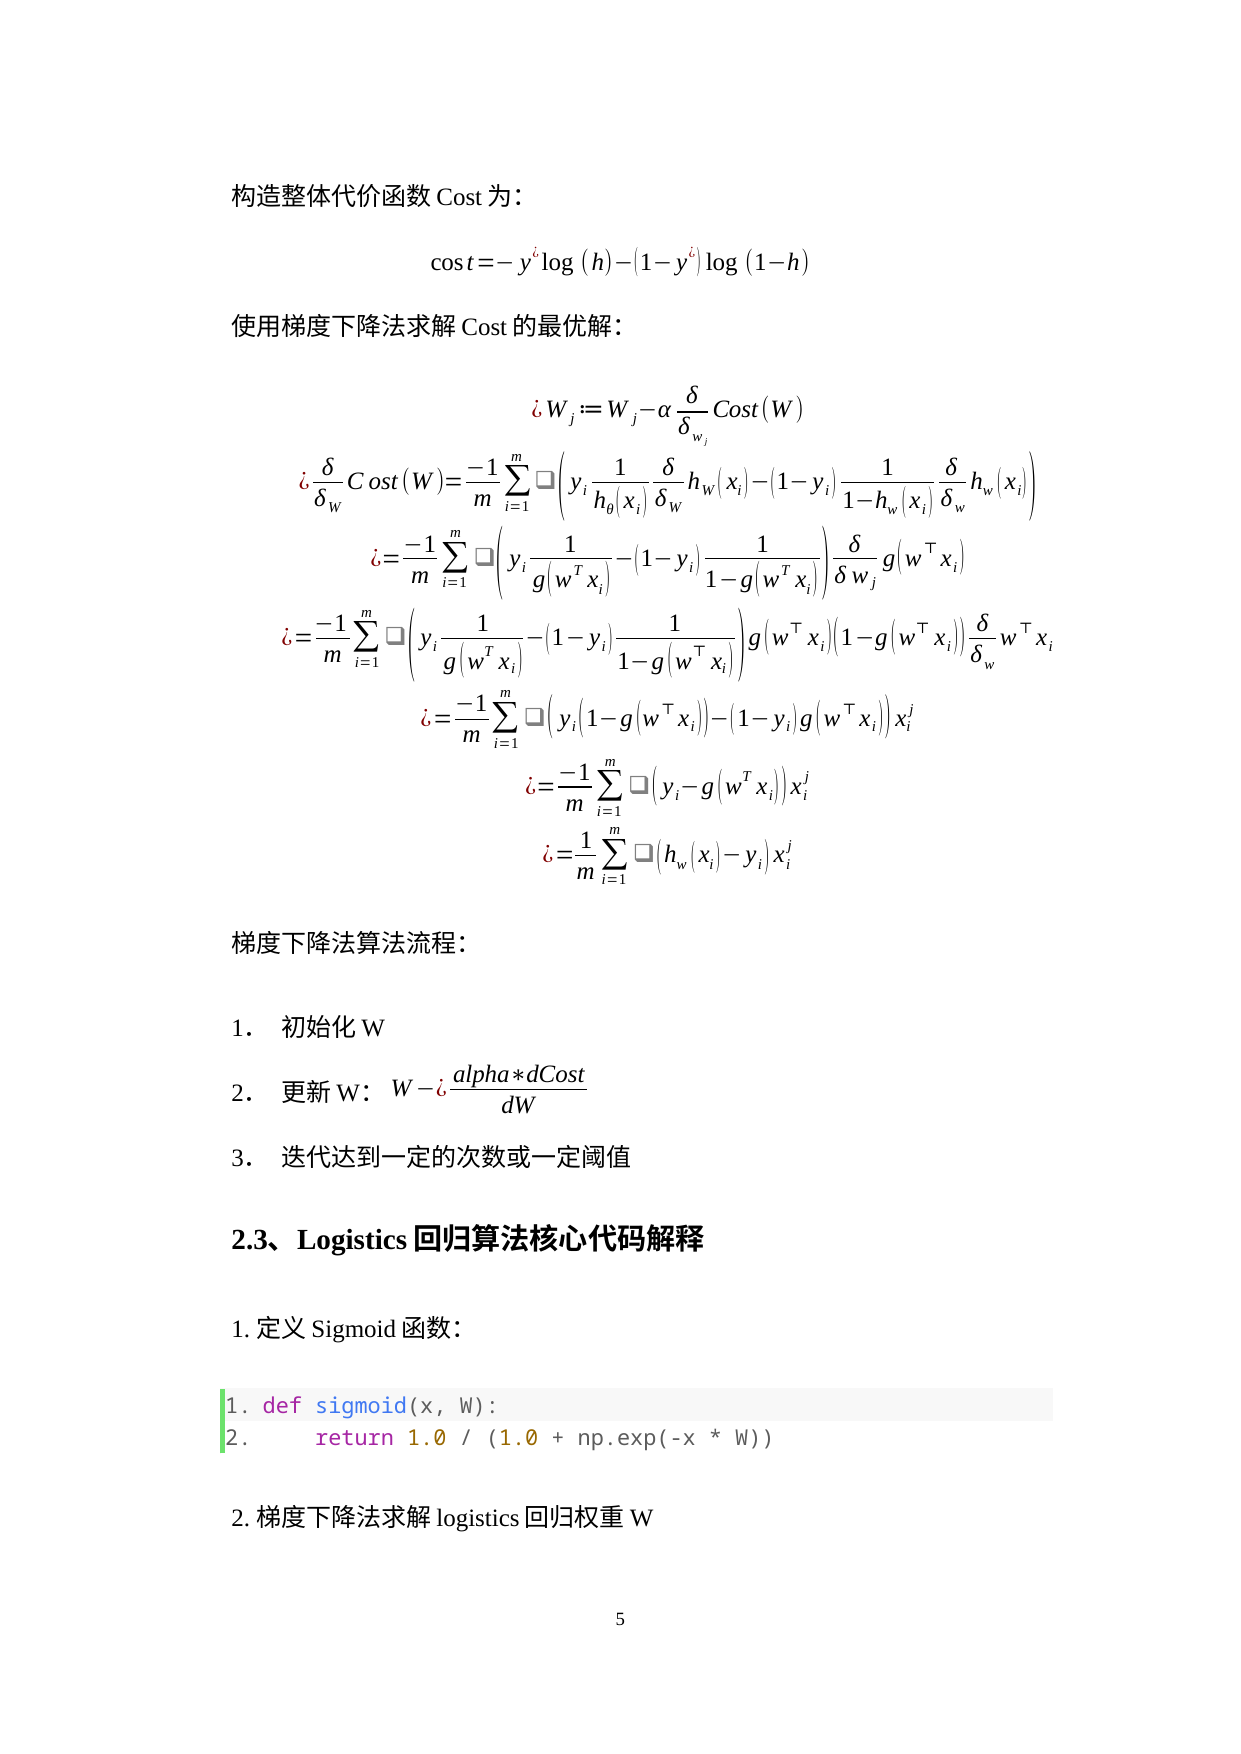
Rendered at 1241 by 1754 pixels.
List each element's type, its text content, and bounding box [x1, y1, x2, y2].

list 初始化W [231, 993, 1053, 1058]
list 迭代达到一定的次数或一定阈值 [231, 1123, 1053, 1188]
list def sigmoid(x, W): [220, 1388, 1053, 1421]
text 2.3、Logistics回归算法核心代码解释 [187, 1204, 1053, 1269]
list 更新W： [231, 1058, 1053, 1123]
list return 1.0 / (1.0 + np.exp(-x * W)) [225, 1421, 1053, 1453]
text 1. 定义Sigmoid函数： [187, 1294, 1053, 1359]
text 构造整体代价函数Cost为： [187, 162, 1053, 227]
text 2. 梯度下降法求解logistics回归权重W [187, 1483, 1053, 1548]
text 使用梯度下降法求解Cost的最优解： [187, 292, 1053, 357]
text 梯度下降法算法流程： [187, 909, 1053, 974]
